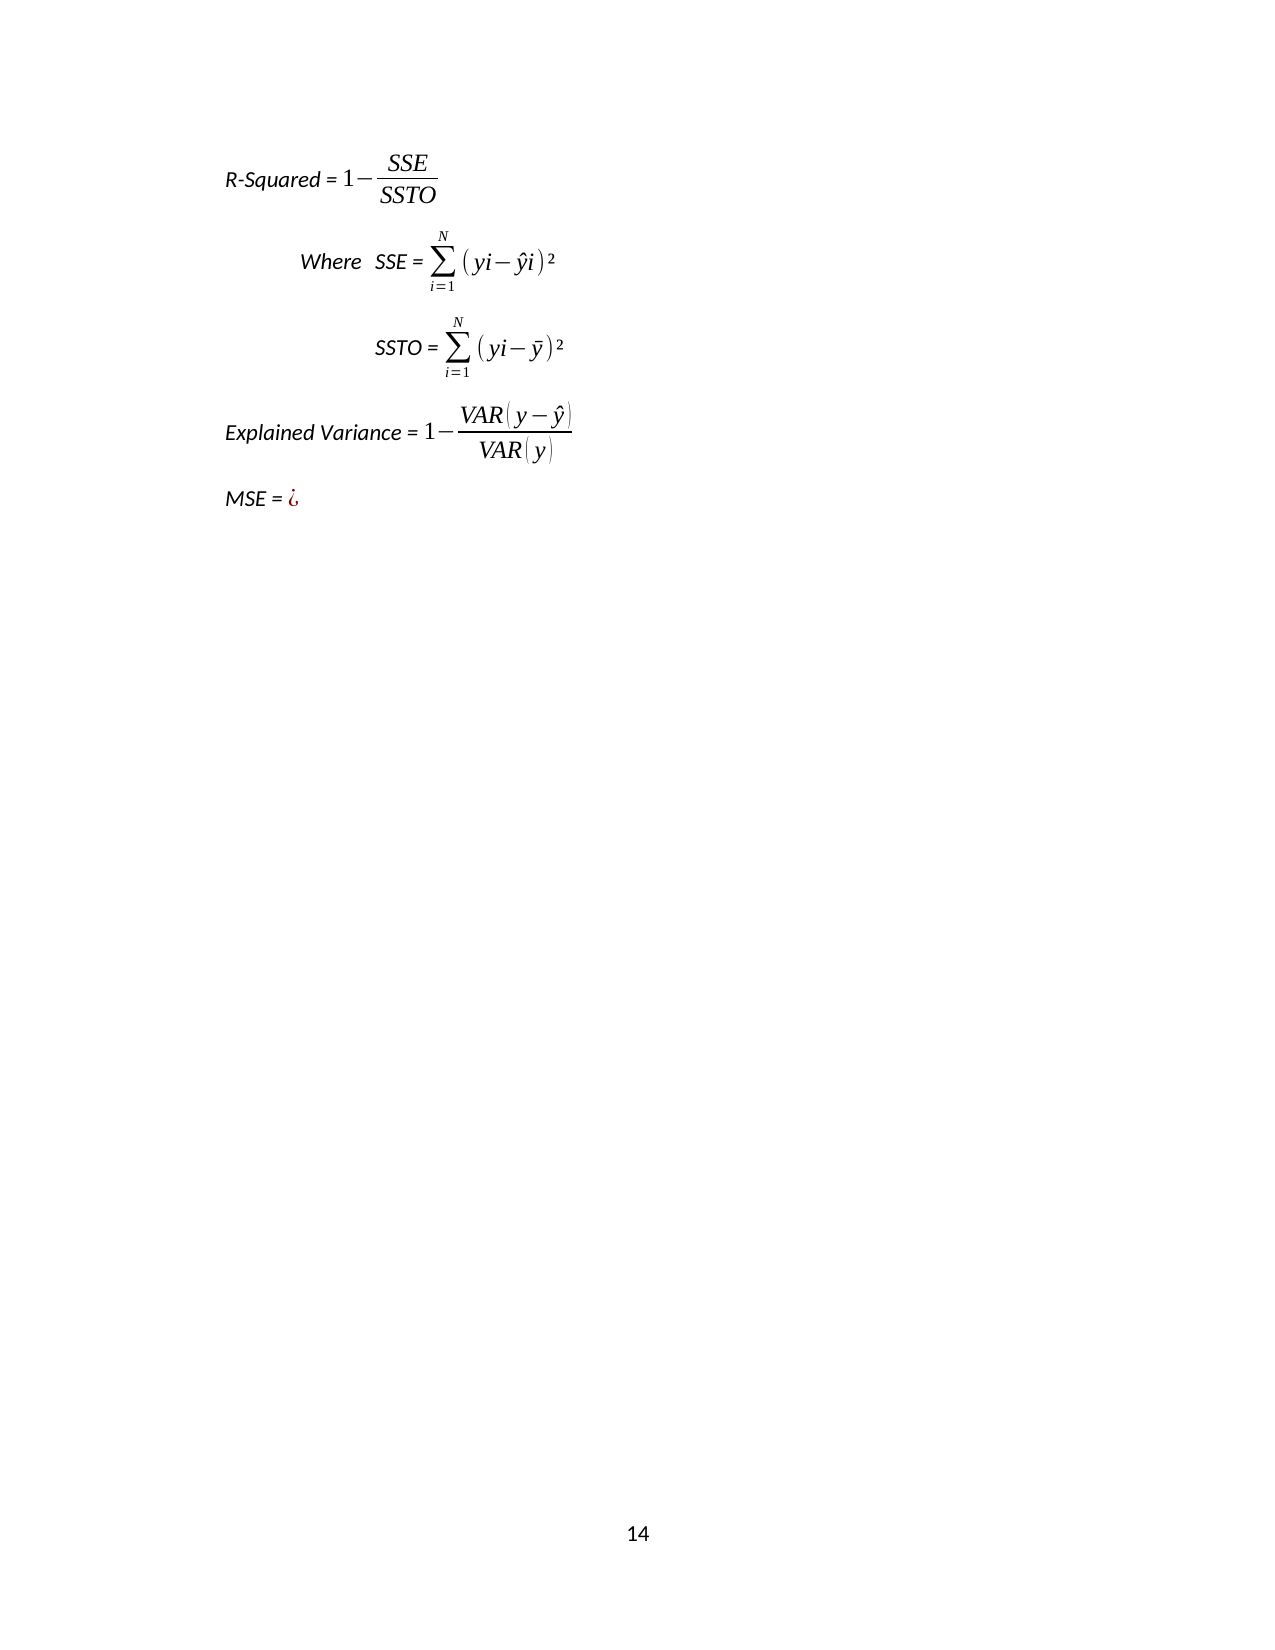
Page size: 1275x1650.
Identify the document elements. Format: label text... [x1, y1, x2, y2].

text MSE = [150, 484, 1125, 512]
text R-Squared = [150, 150, 1125, 209]
text SSTO = [300, 314, 1125, 381]
text Explained Variance = [150, 400, 1125, 465]
text Where SSE = [225, 228, 1125, 295]
